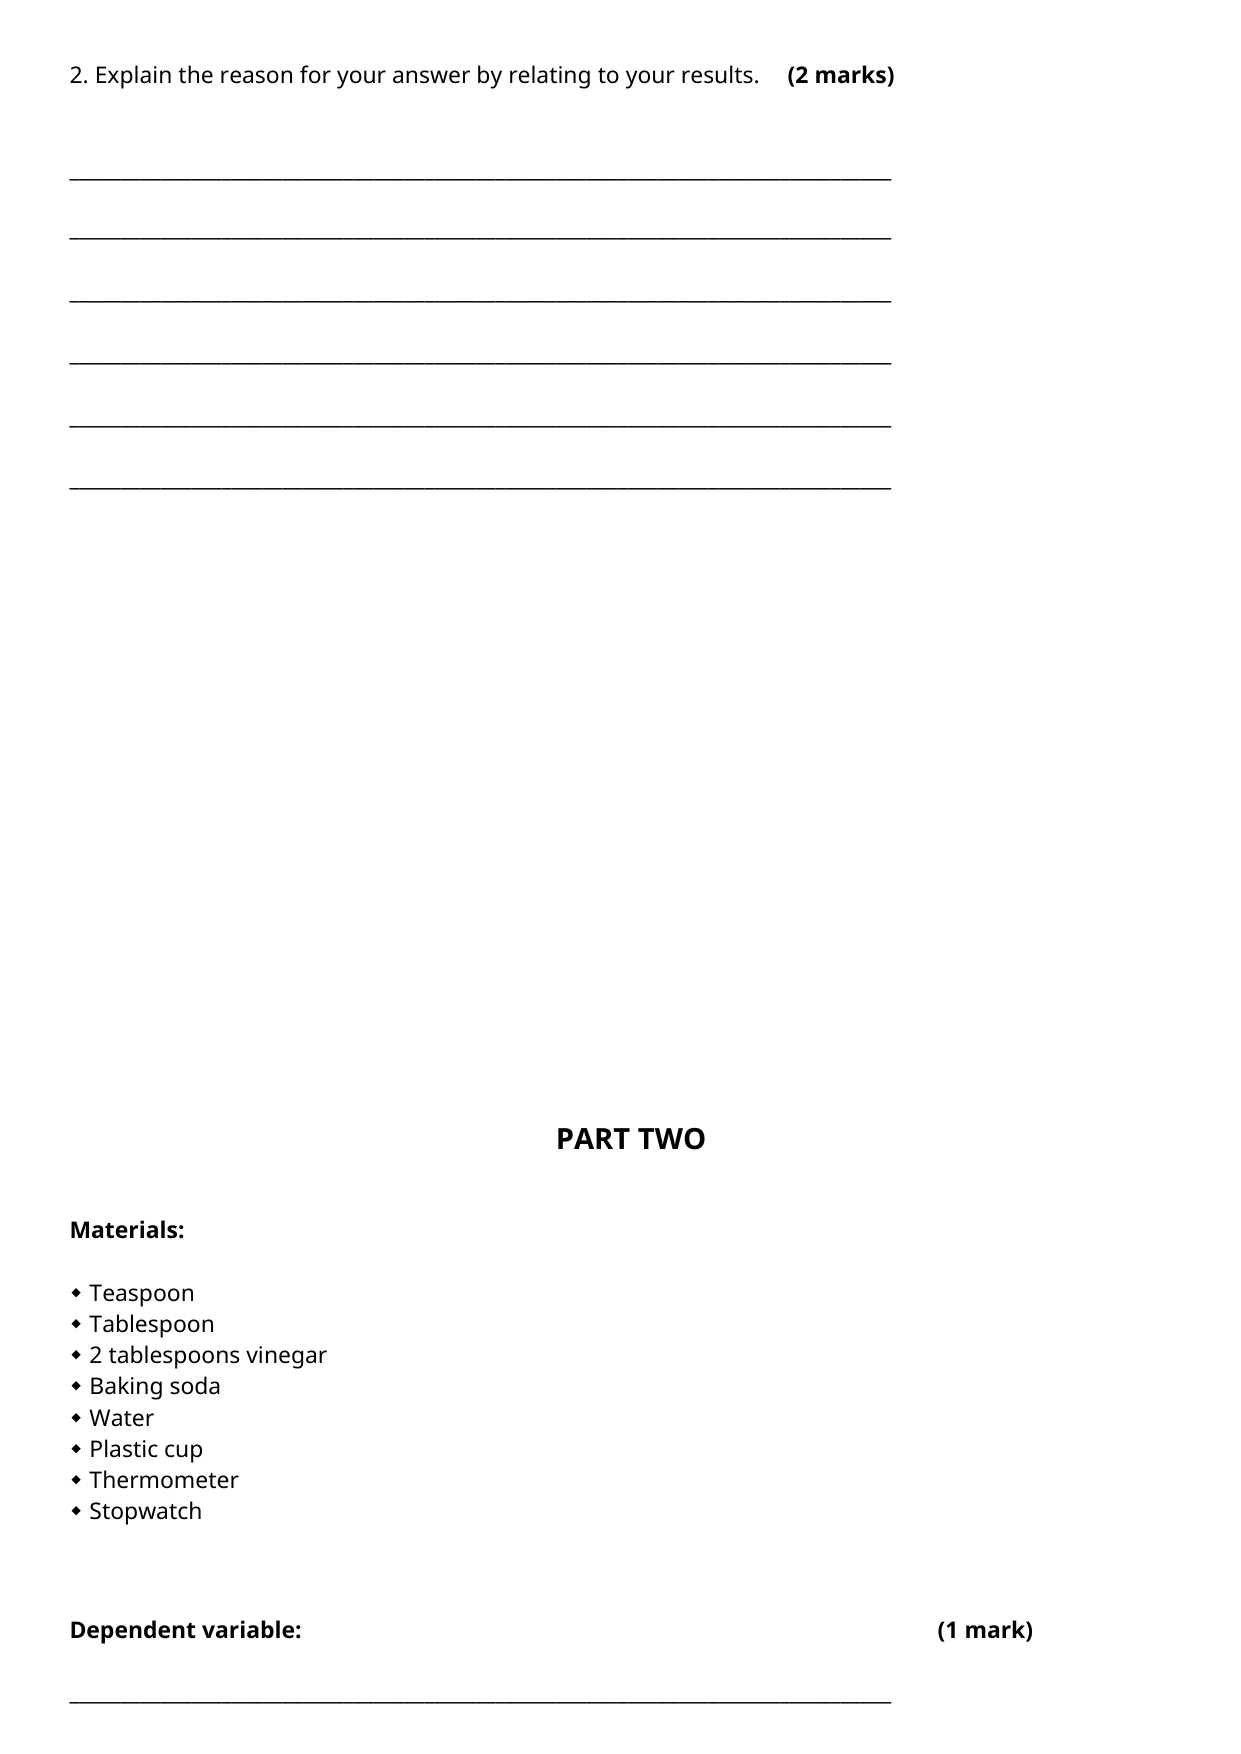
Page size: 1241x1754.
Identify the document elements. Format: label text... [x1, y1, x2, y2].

text Plastic cup [69, 1433, 1192, 1464]
text Water [69, 1402, 1192, 1433]
text Tablespoon [69, 1308, 1192, 1339]
text _________________________________________________________________________________ [69, 274, 1192, 306]
text 2 tablespoons vinegar [69, 1339, 1192, 1370]
text 2. Explain the reason for your answer by relating to your results. (2 marks) [69, 59, 1192, 122]
text Thermometer [69, 1464, 1192, 1495]
text Baking soda [69, 1370, 1192, 1402]
text _________________________________________________________________________________ [69, 399, 1192, 431]
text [69, 212, 1192, 243]
text Stopwatch [69, 1495, 1192, 1527]
text _________________________________________________________________________________ [69, 1676, 1192, 1708]
text Dependent variable: (1 mark) [69, 1614, 1192, 1645]
text Teaspoon [69, 1277, 1192, 1308]
text Materials: [69, 1214, 1192, 1245]
text _________________________________________________________________________________ [69, 462, 1192, 493]
text PART TWO [69, 1118, 1192, 1158]
text _________________________________________________________________________________ [69, 337, 1192, 368]
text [69, 153, 1192, 184]
